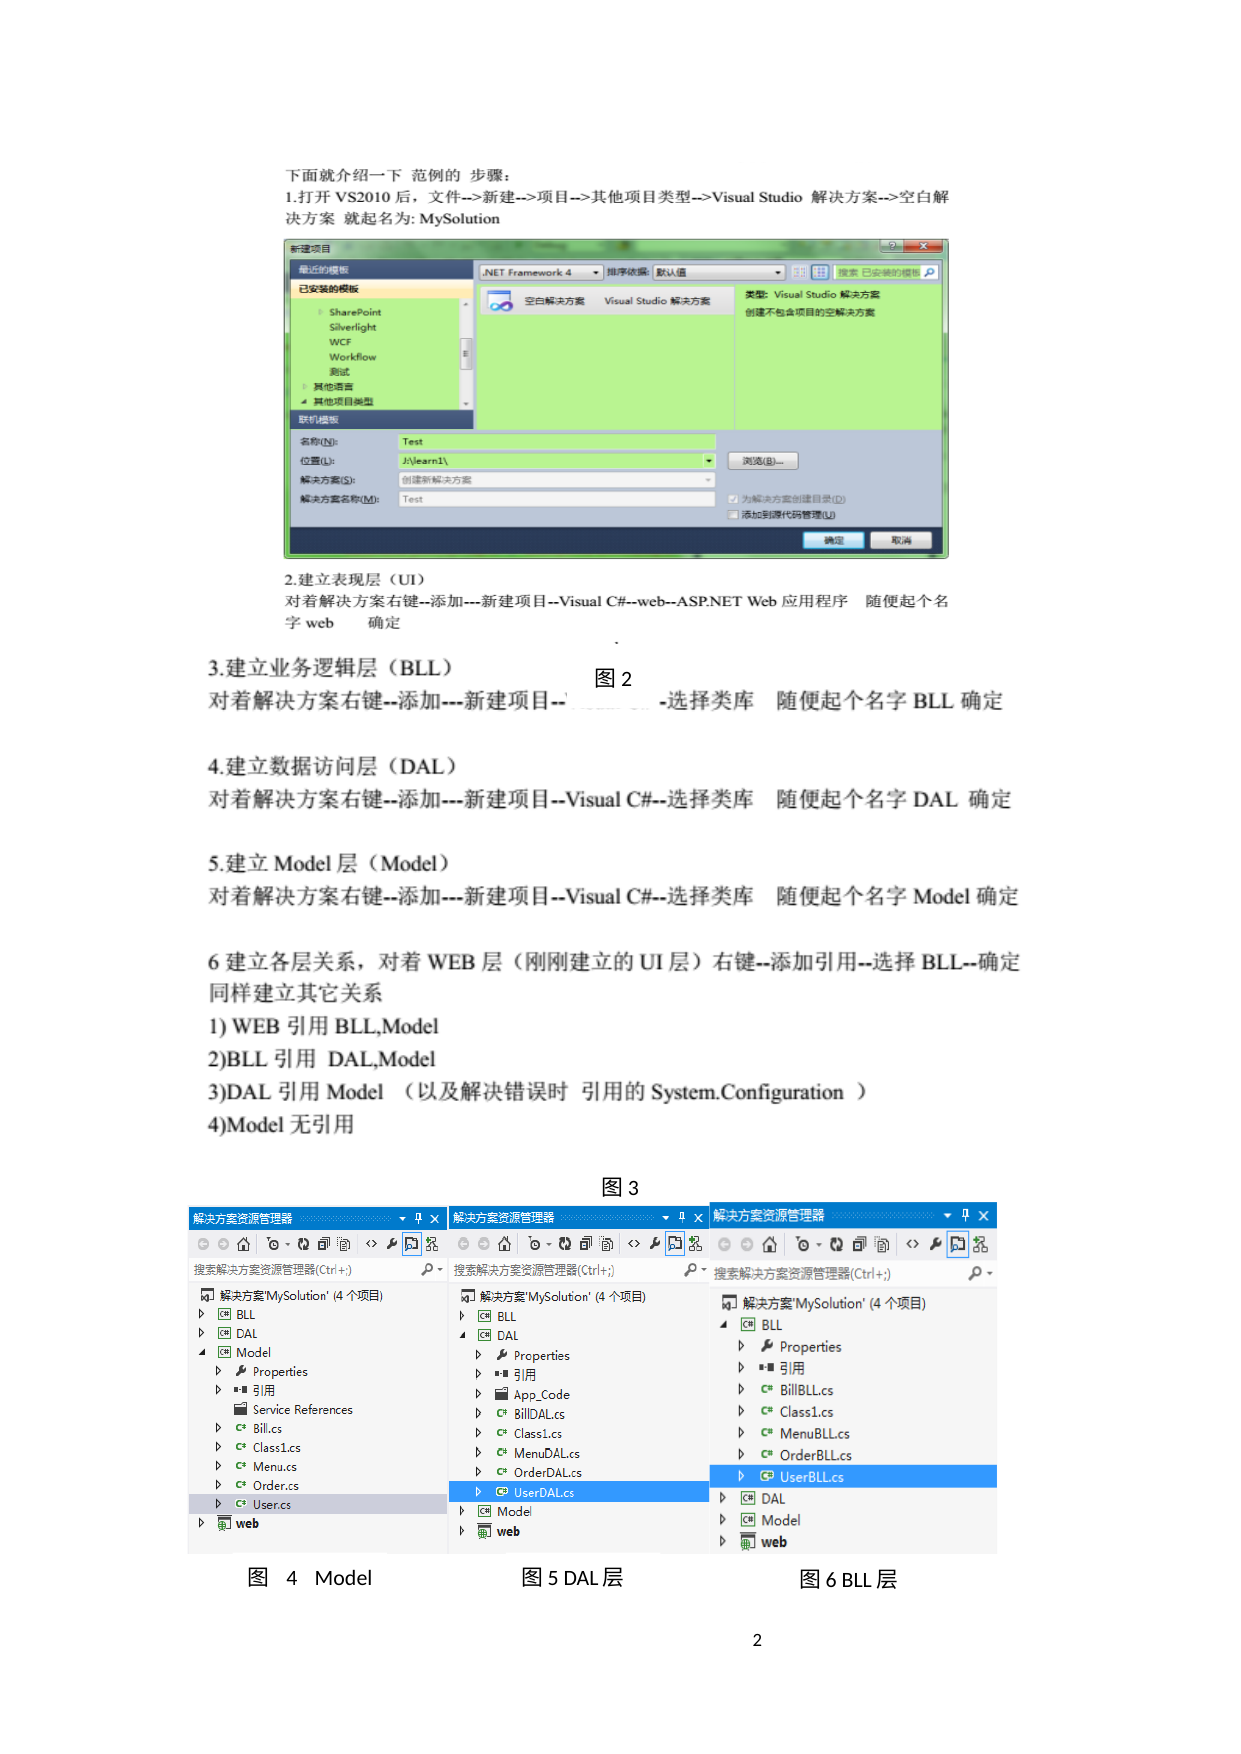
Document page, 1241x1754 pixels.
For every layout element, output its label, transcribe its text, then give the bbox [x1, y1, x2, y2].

picture [187, 649, 1053, 1151]
picture [267, 162, 973, 644]
text 图3 [187, 1169, 1053, 1202]
picture [187, 1202, 998, 1554]
